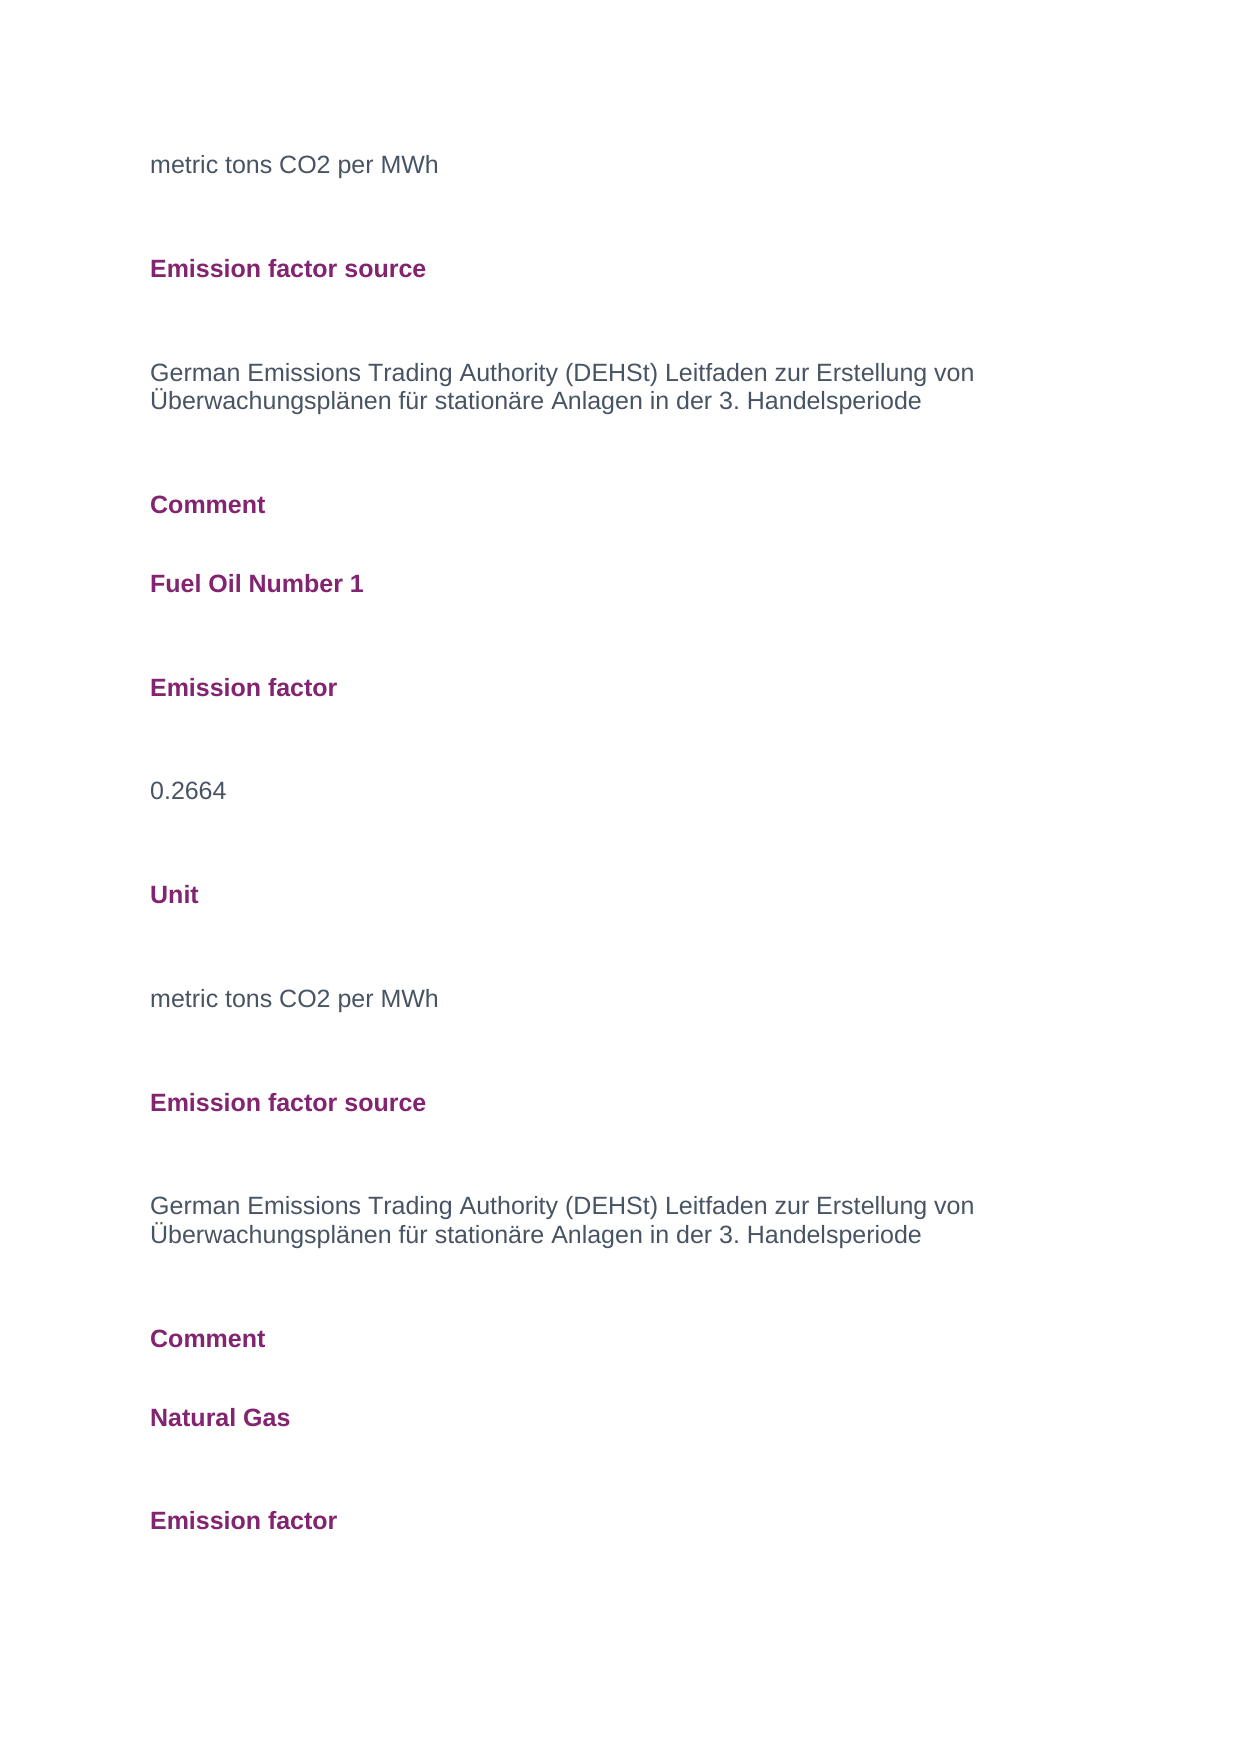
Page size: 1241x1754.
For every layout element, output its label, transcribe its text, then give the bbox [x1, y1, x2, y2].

subtitle Emission factor [150, 672, 1090, 701]
text metric tons CO2 per MWh [150, 150, 1090, 179]
subtitle Natural Gas [150, 1402, 1090, 1431]
subtitle Comment [150, 490, 1090, 519]
subtitle Emission factor [150, 1506, 1090, 1535]
text 0.2664 [150, 776, 1090, 805]
subtitle Emission factor source [150, 1087, 1090, 1116]
text metric tons CO2 per MWh [150, 984, 1090, 1012]
text German Emissions Trading Authority (DEHSt) Leitfaden zur Erstellung von Überwachungsplänen für stationäre Anlagen in der 3. Handelsperiode [150, 1191, 1090, 1249]
text German Emissions Trading Authority (DEHSt) Leitfaden zur Erstellung von Überwachungsplänen für stationäre Anlagen in der 3. Handelsperiode [150, 357, 1090, 415]
subtitle Comment [150, 1324, 1090, 1352]
subtitle Emission factor source [150, 254, 1090, 282]
subtitle Fuel Oil Number 1 [150, 569, 1090, 597]
subtitle Unit [150, 880, 1090, 909]
